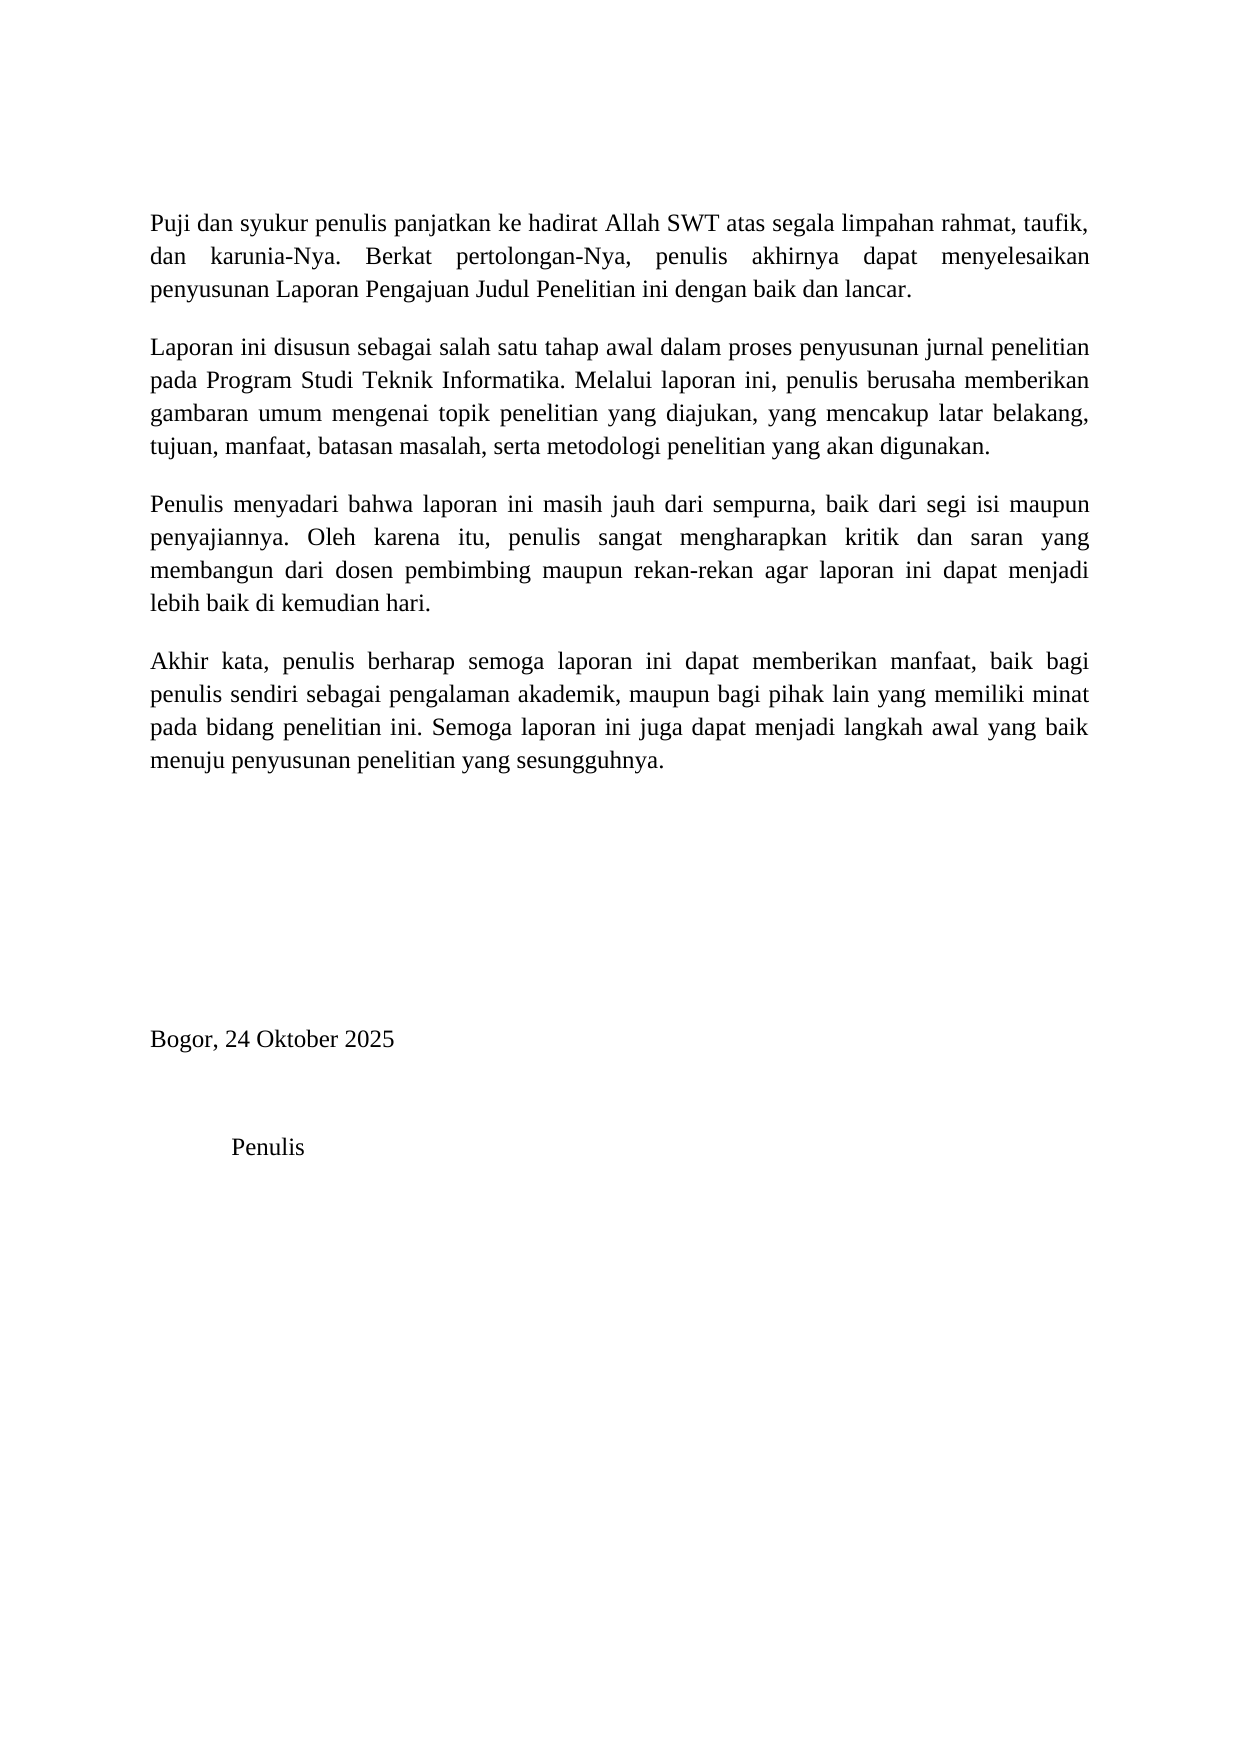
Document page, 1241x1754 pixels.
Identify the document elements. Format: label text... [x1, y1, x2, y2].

text Puji dan syukur penulis panjatkan ke hadirat Allah SWT atas segala limpahan rahmat, taufik, dan karunia-Nya. Berkat pertolongan-Nya, penulis akhirnya dapat menyelesaikan penyusunan Laporan Pengajuan Judul Penelitian ini dengan baik dan lancar. [150, 208, 1090, 303]
text Penulis menyadari bahwa laporan ini masih jauh dari sempurna, baik dari segi isi maupun penyajiannya. Oleh karena itu, penulis sangat mengharapkan kritik dan saran yang membangun dari dosen pembimbing maupun rekan-rekan agar laporan ini dapat menjadi lebih baik di kemudian hari. [150, 489, 1090, 617]
text Penulis [150, 1132, 1090, 1160]
text Akhir kata, penulis berharap semoga laporan ini dapat memberikan manfaat, baik bagi penulis sendiri sebagai pengalaman akademik, maupun bagi pihak lain yang memiliki minat pada bidang penelitian ini. Semoga laporan ini juga dapat menjadi langkah awal yang baik menuju penyusunan penelitian yang sesungguhnya. [150, 646, 1090, 774]
text Laporan ini disusun sebagai salah satu tahap awal dalam proses penyusunan jurnal penelitian pada Program Studi Teknik Informatika. Melalui laporan ini, penulis berusaha memberikan gambaran umum mengenai topik penelitian yang diajukan, yang mencakup latar belakang, tujuan, manfaat, batasan masalah, serta metodologi penelitian yang akan digunakan. [150, 332, 1090, 460]
text Bogor, 24 Oktober 2025 [150, 1024, 1090, 1117]
